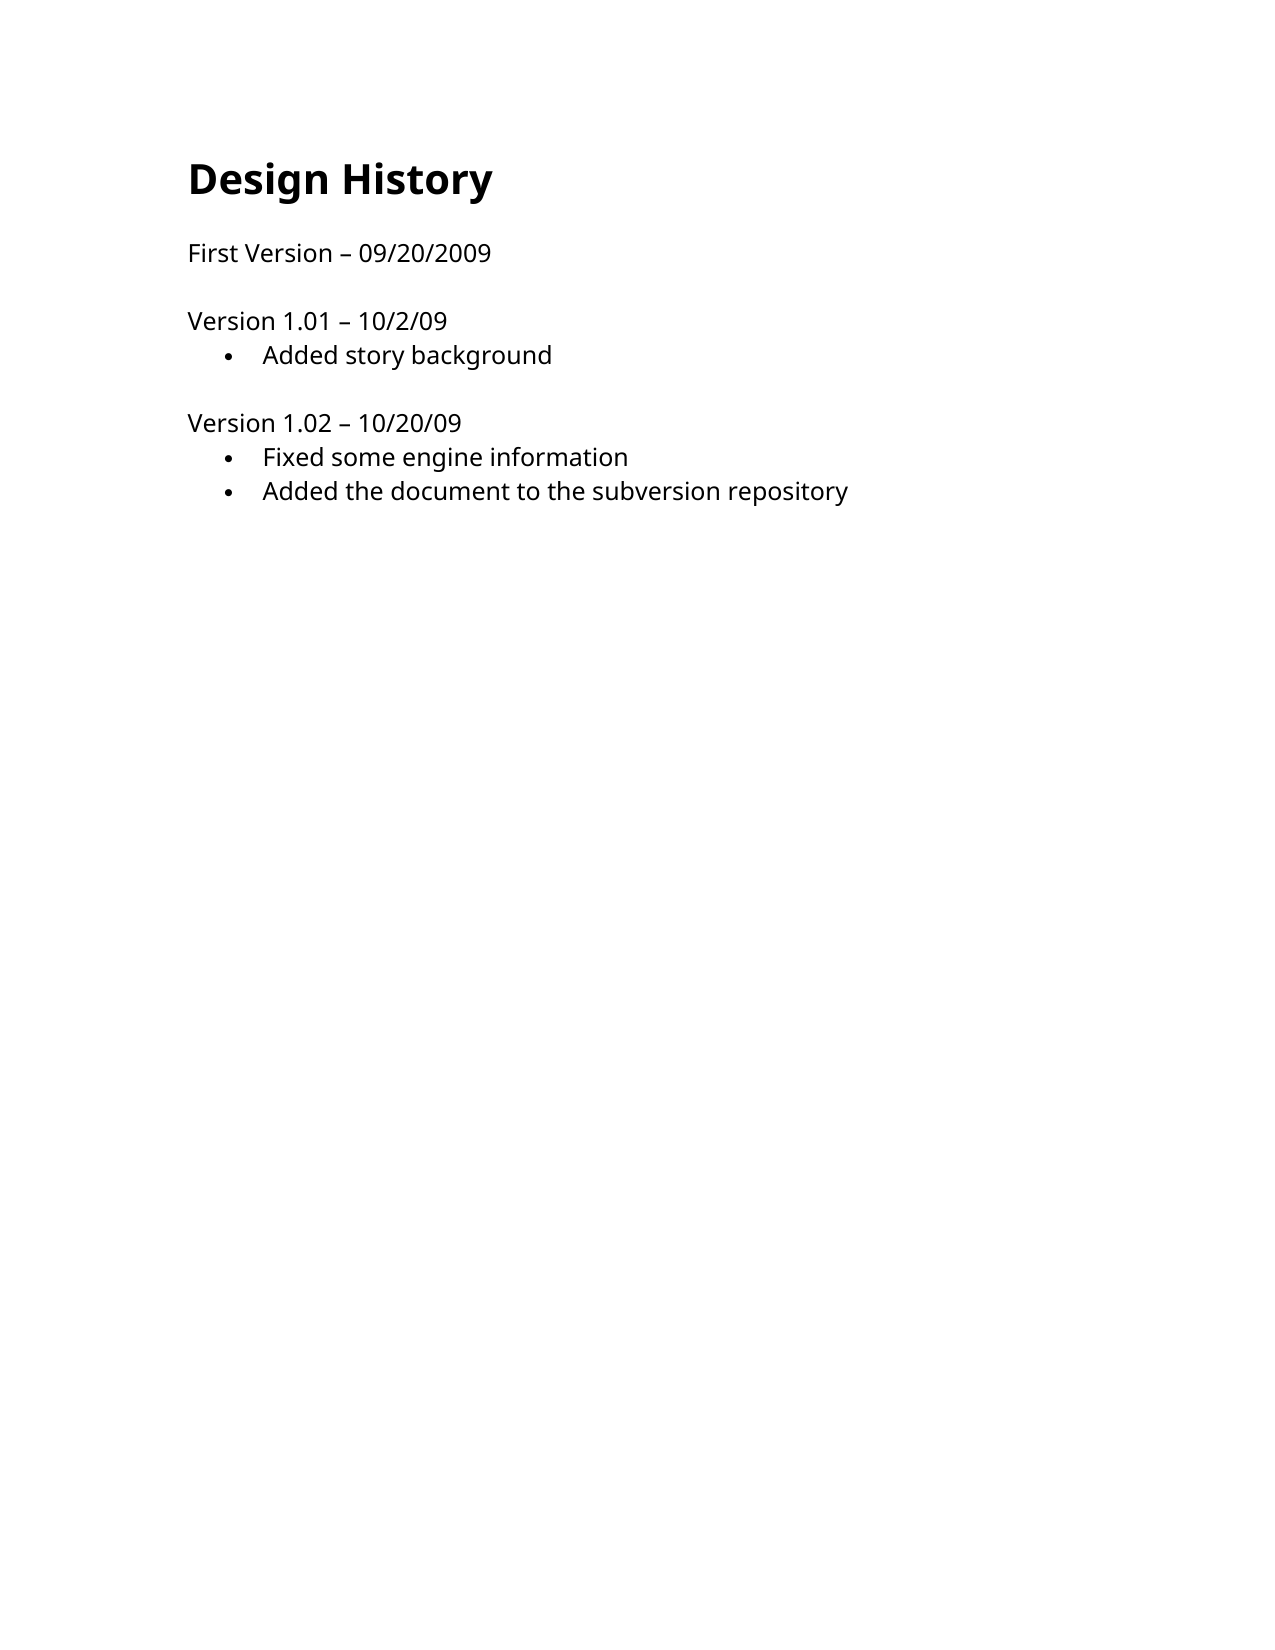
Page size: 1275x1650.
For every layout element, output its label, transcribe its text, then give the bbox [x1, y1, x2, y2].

text Version 1.01 – 10/2/09 [187, 303, 1087, 337]
text First Version – 09/20/2009 [187, 235, 1087, 269]
list Added the document to the subversion repository [225, 474, 1087, 508]
subtitle Design History [187, 150, 1087, 207]
list Fixed some engine information [225, 439, 1087, 474]
text Version 1.02 – 10/20/09 [187, 406, 1087, 439]
list Added story background [225, 337, 1087, 371]
